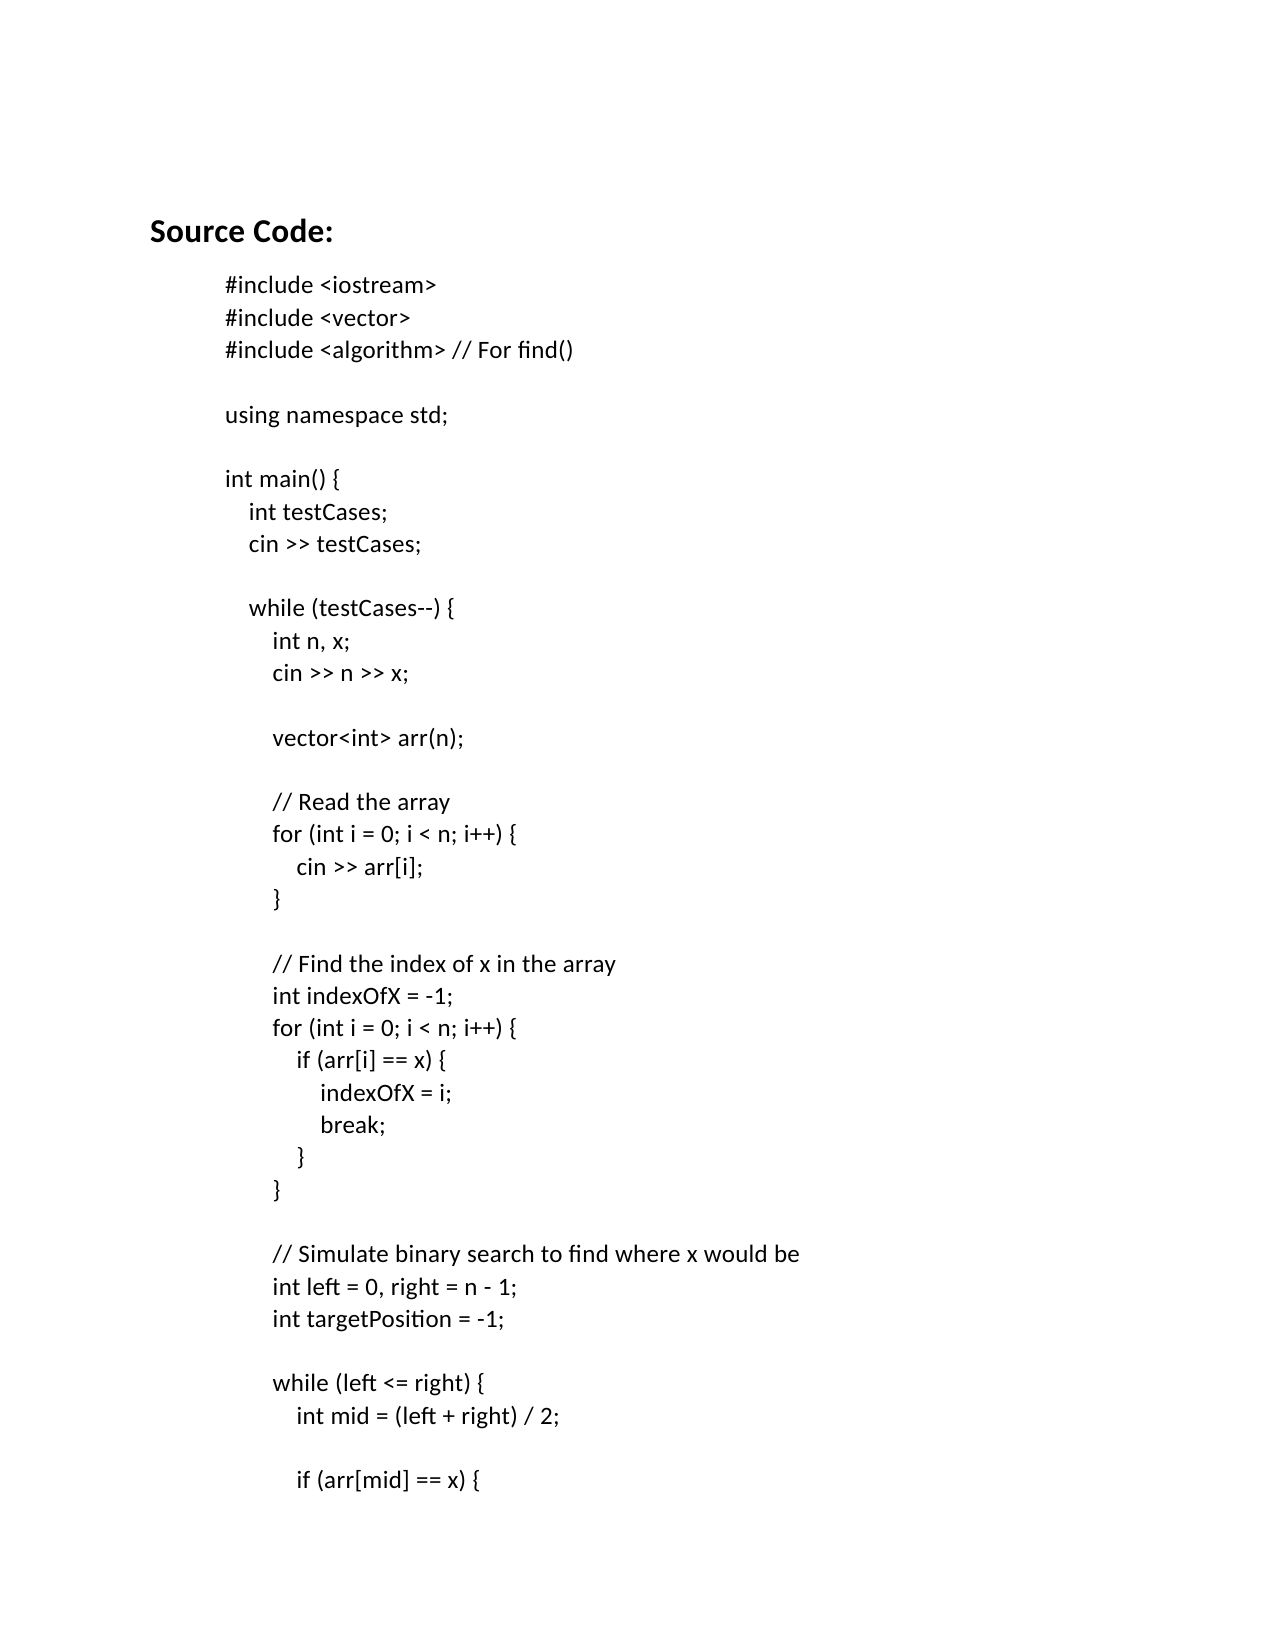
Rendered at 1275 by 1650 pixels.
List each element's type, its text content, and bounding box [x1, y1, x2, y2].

text int n, x; [225, 625, 1125, 655]
text #include <algorithm> // For find() [225, 334, 1125, 365]
text } [225, 1174, 1125, 1204]
text int indexOfX = -1; [225, 980, 1125, 1011]
text // Find the index of x in the array [225, 948, 1125, 978]
text cin >> arr[i]; [225, 851, 1125, 881]
text cin >> testCases; [225, 528, 1125, 558]
text int mid = (left + right) / 2; [225, 1400, 1125, 1430]
text int targetPosition = -1; [225, 1303, 1125, 1333]
text int main() { [225, 463, 1125, 494]
text using namespace std; [225, 399, 1125, 429]
text } [225, 1141, 1125, 1172]
text // Simulate binary search to find where x would be [225, 1238, 1125, 1269]
text indexOfX = i; [225, 1077, 1125, 1107]
text break; [225, 1109, 1125, 1140]
text if (arr[i] == x) { [225, 1044, 1125, 1075]
text int testCases; [225, 496, 1125, 526]
text for (int i = 0; i < n; i++) { [225, 818, 1125, 849]
text cin >> n >> x; [225, 657, 1125, 688]
text for (int i = 0; i < n; i++) { [225, 1012, 1125, 1043]
text } [225, 883, 1125, 914]
text #include <vector> [225, 302, 1125, 332]
text // Read the array [225, 786, 1125, 817]
text while (testCases--) { [225, 592, 1125, 623]
text #include <iostream> [225, 269, 1125, 300]
text vector<int> arr(n); [225, 722, 1125, 752]
text while (left <= right) { [225, 1367, 1125, 1398]
text int left = 0, right = n - 1; [225, 1271, 1125, 1301]
text Source Code: [150, 210, 1125, 251]
text if (arr[mid] == x) { [225, 1464, 1125, 1495]
